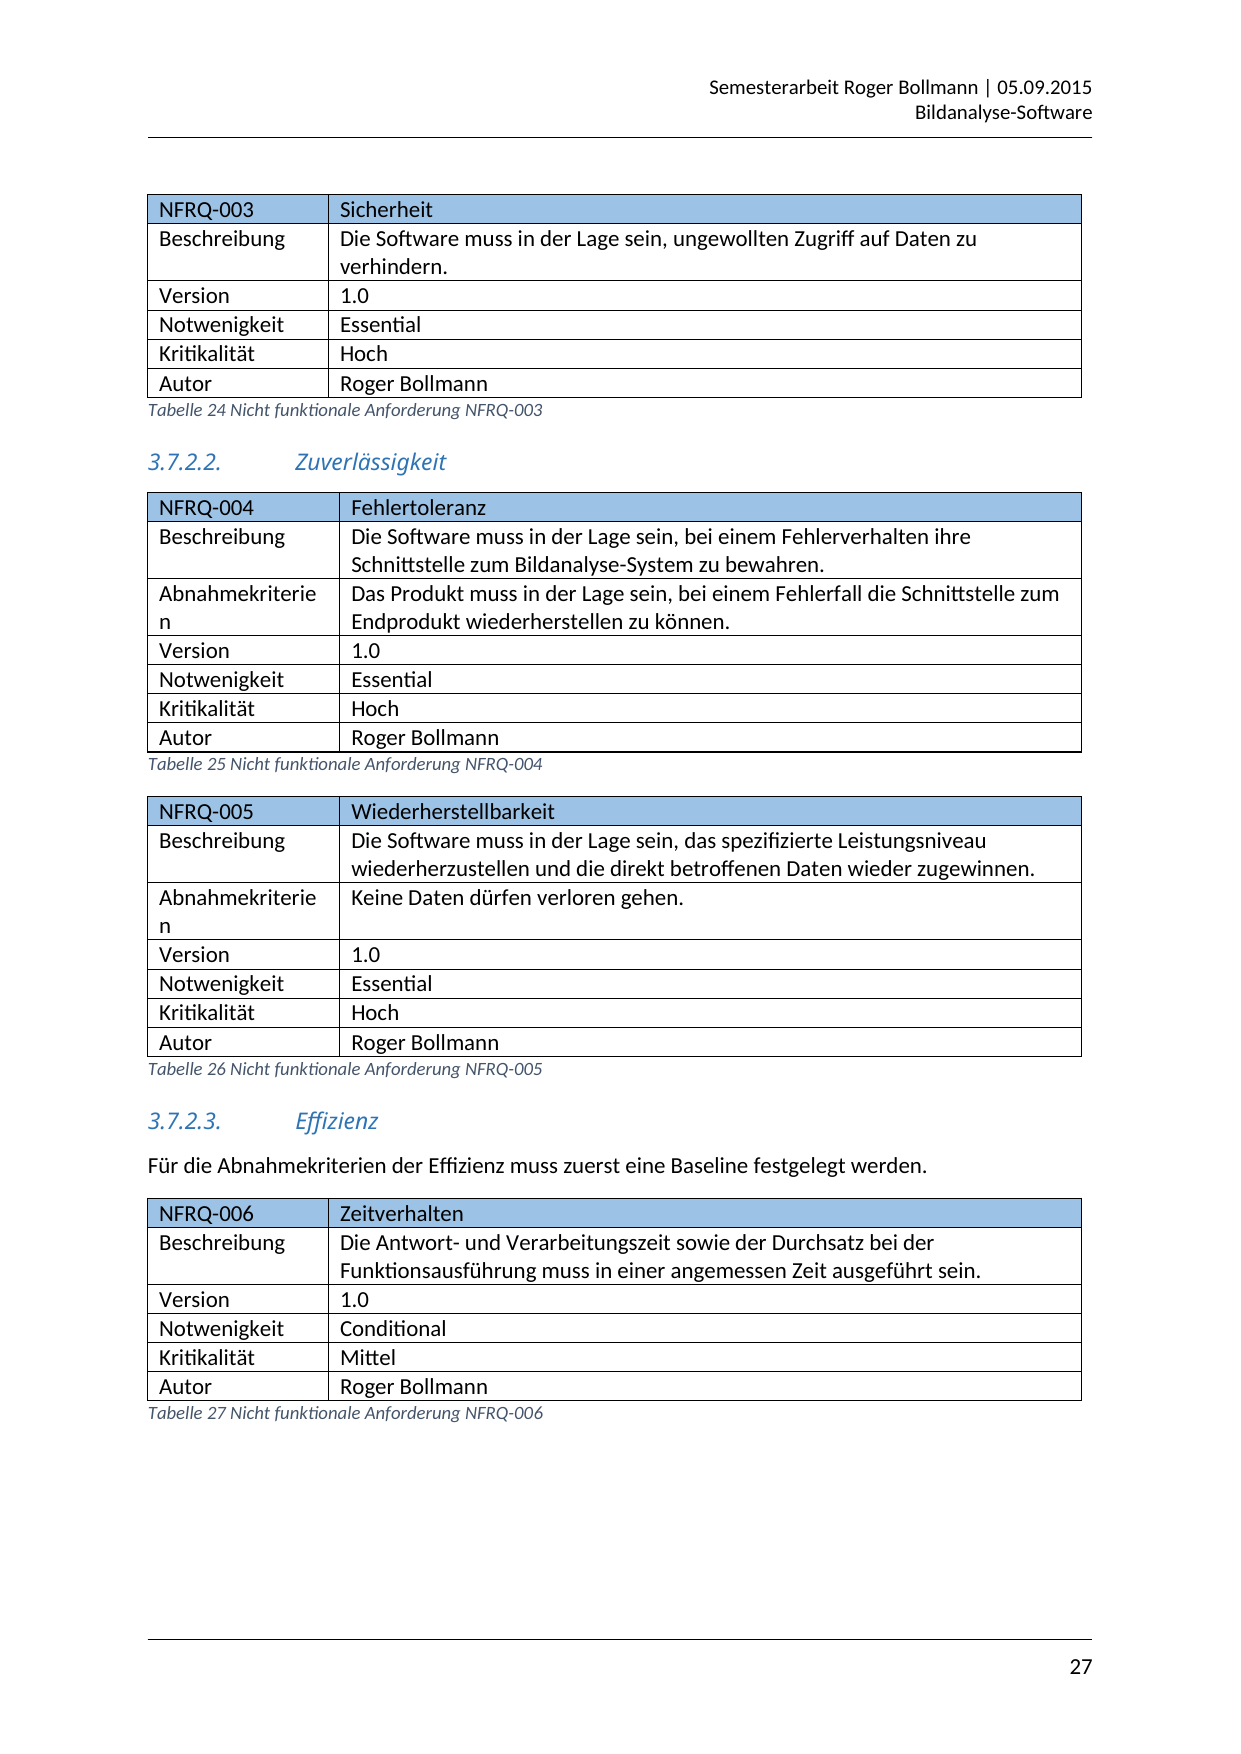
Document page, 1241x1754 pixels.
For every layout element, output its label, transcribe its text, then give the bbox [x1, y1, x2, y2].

table_cell Die Software muss in der Lage sein, ungewollten Zugriff auf Daten zu verhindern. [329, 224, 1081, 280]
subtitle Effizienz [148, 1104, 1092, 1136]
table_cell Essential [329, 311, 1081, 338]
table_cell Hoch [340, 694, 1081, 722]
table_header NFRQ-005 [148, 797, 339, 825]
table_cell Hoch [340, 999, 1081, 1027]
table_header NFRQ-004 [148, 493, 339, 521]
table_header Fehlertoleranz [340, 493, 1081, 521]
table_cell Conditional [329, 1314, 1081, 1342]
table_cell Kritikalität [148, 1343, 328, 1371]
text Tabelle 25 Nicht funktionale Anforderung NFRQ-004 [148, 752, 1092, 775]
table_cell Kritikalität [148, 999, 339, 1027]
table_cell Hoch [329, 340, 1081, 368]
table_cell Notwenigkeit [148, 665, 339, 693]
table_cell Autor [148, 369, 328, 397]
table_cell Roger Bollmann [329, 369, 1081, 397]
table_cell Essential [340, 970, 1081, 997]
table_cell Beschreibung [148, 1228, 328, 1284]
table_cell Abnahmekriterien [148, 579, 339, 635]
table_header Wiederherstellbarkeit [340, 797, 1081, 825]
table_cell Abnahmekriterien [148, 883, 339, 939]
table_cell Roger Bollmann [329, 1372, 1081, 1400]
table_cell Beschreibung [148, 522, 339, 578]
table_cell Version [148, 281, 328, 309]
table_cell Beschreibung [148, 224, 328, 280]
table_header Zeitverhalten [329, 1199, 1081, 1227]
text Tabelle 27 Nicht funktionale Anforderung NFRQ-006 [148, 1401, 1092, 1424]
subtitle Zuverlässigkeit [148, 446, 1092, 477]
table_cell Notwenigkeit [148, 970, 339, 997]
table_cell Version [148, 940, 339, 968]
table_cell Version [148, 1285, 328, 1313]
table_header NFRQ-003 [148, 195, 328, 223]
table_cell 1.0 [329, 1285, 1081, 1313]
table_header Sicherheit [329, 195, 1081, 223]
table_cell 1.0 [340, 636, 1081, 664]
table_cell Keine Daten dürfen verloren gehen. [340, 883, 1081, 939]
table_cell Essential [340, 665, 1081, 693]
text Tabelle 24 Nicht funktionale Anforderung NFRQ-003 [148, 398, 1092, 421]
text Für die Abnahmekriterien der Effizienz muss zuerst eine Baseline festgelegt werden. [148, 1151, 1092, 1179]
table_cell Autor [148, 1028, 339, 1056]
table_cell Mittel [329, 1343, 1081, 1371]
text Tabelle 26 Nicht funktionale Anforderung NFRQ-005 [148, 1057, 1092, 1079]
table_cell Die Antwort- und Verarbeitungszeit sowie der Durchsatz bei der Funktionsausführung muss in einer angemessen Zeit ausgeführt sein. [329, 1228, 1081, 1284]
table_cell Die Software muss in der Lage sein, das spezifizierte Leistungsniveau wiederherzustellen und die direkt betroffenen Daten wieder zugewinnen. [340, 826, 1081, 882]
table_cell Notwenigkeit [148, 1314, 328, 1342]
table_cell Kritikalität [148, 694, 339, 722]
table_cell 1.0 [329, 281, 1081, 309]
table_header NFRQ-006 [148, 1199, 328, 1227]
table_cell Notwenigkeit [148, 311, 328, 338]
table_cell Autor [148, 723, 339, 751]
table_cell Autor [148, 1372, 328, 1400]
table_cell Kritikalität [148, 340, 328, 368]
table_cell Beschreibung [148, 826, 339, 882]
table_cell Version [148, 636, 339, 664]
table_cell Das Produkt muss in der Lage sein, bei einem Fehlerfall die Schnittstelle zum Endprodukt wiederherstellen zu können. [340, 579, 1081, 635]
table_cell Roger Bollmann [340, 723, 1081, 751]
table_cell 1.0 [340, 940, 1081, 968]
table_cell Die Software muss in der Lage sein, bei einem Fehlerverhalten ihre Schnittstelle zum Bildanalyse-System zu bewahren. [340, 522, 1081, 578]
table_cell Roger Bollmann [340, 1028, 1081, 1056]
